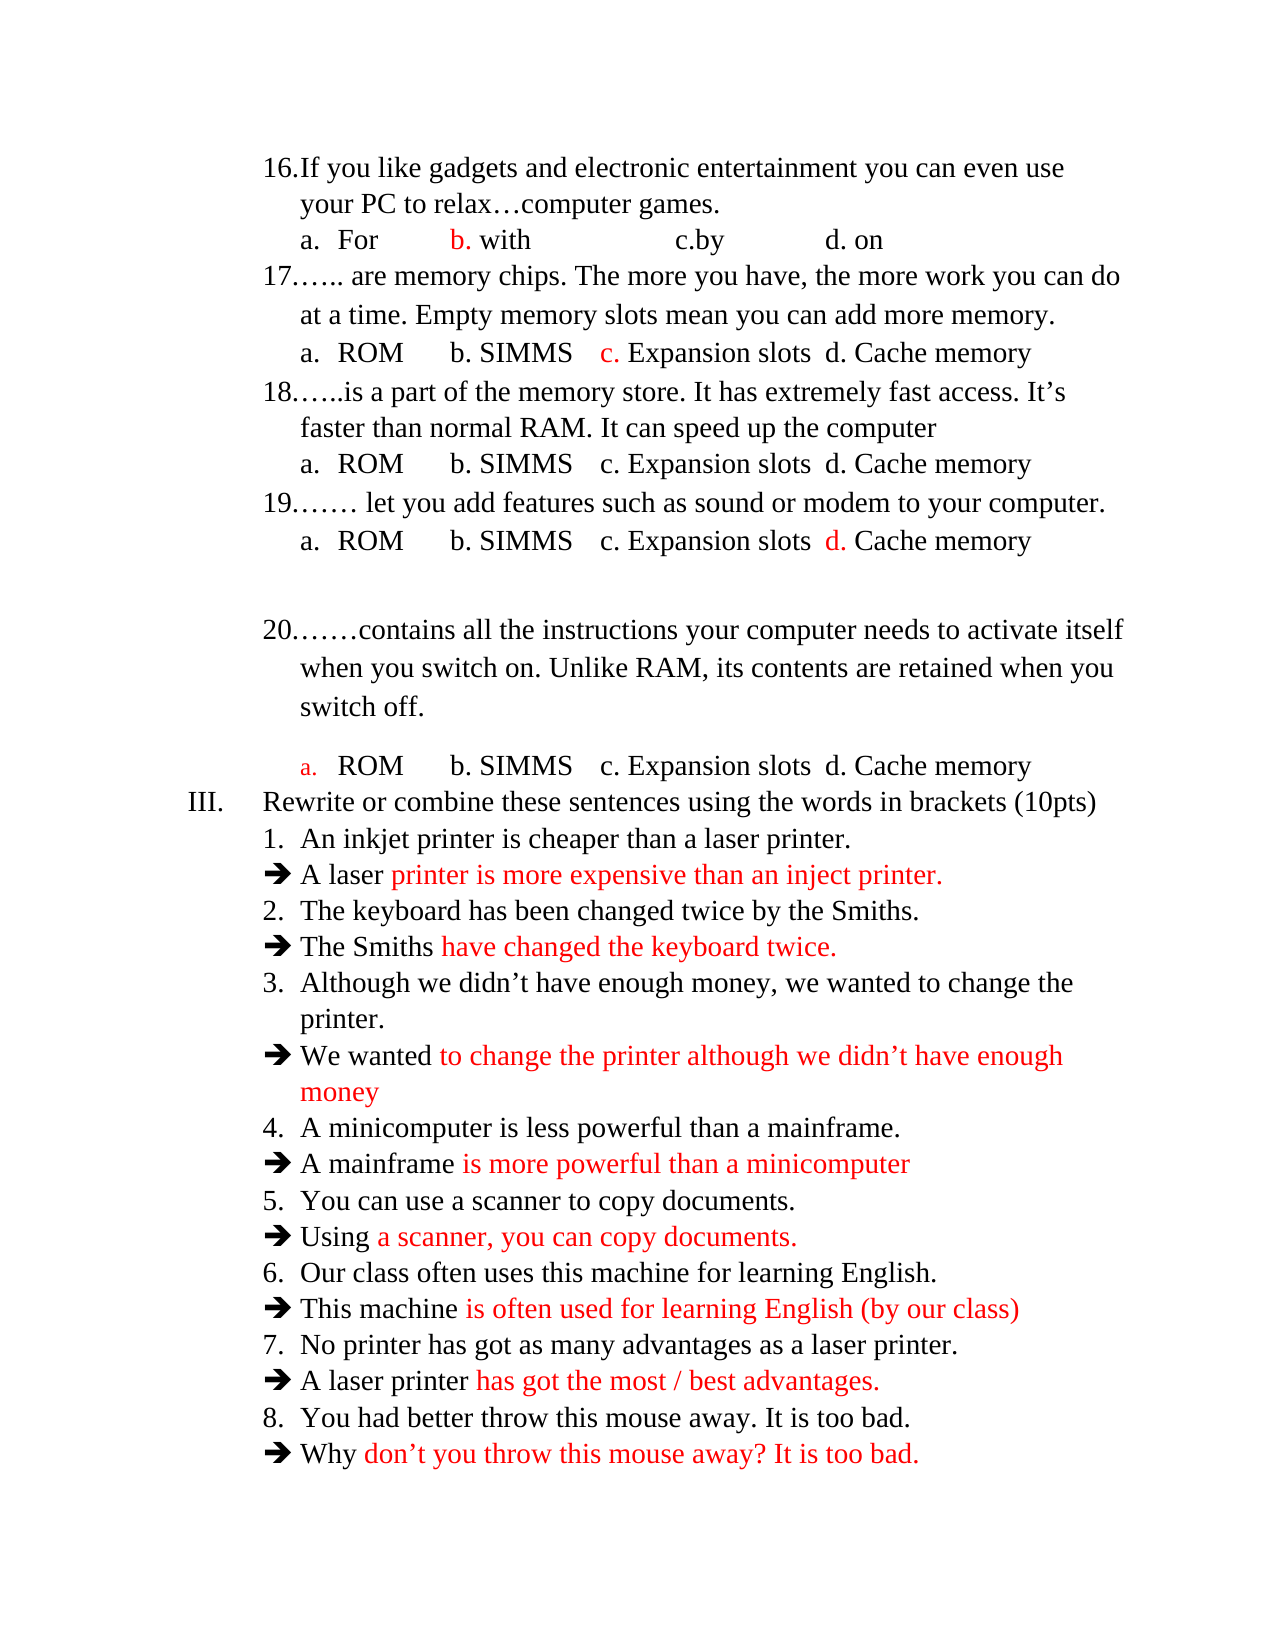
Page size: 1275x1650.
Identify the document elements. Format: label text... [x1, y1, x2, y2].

list ….. are memory chips. The more you have, the more work you can do at a time. Empty memory slots mean you can add more memory. [262, 258, 1125, 331]
list …..is a part of the memory store. It has extremely fast access. It’s faster than normal RAM. It can speed up the computer [262, 374, 1125, 444]
list A laser printer is more expensive than an inject printer. [262, 857, 1125, 891]
list For b. with c.by d. on [300, 222, 1125, 256]
list We wanted to change the printer although we didn’t have enough money [262, 1038, 1125, 1108]
list No printer has got as many advantages as a laser printer. [262, 1327, 1125, 1361]
list A minicomputer is less powerful than a mainframe. [262, 1110, 1125, 1144]
list Although we didn’t have enough money, we wanted to change the printer. [262, 966, 1125, 1035]
list ROM b. SIMMS c. Expansion slots d. Cache memory [300, 748, 1125, 782]
list ROM b. SIMMS c. Expansion slots d. Cache memory [300, 446, 1125, 480]
list A laser printer has got the most / best advantages. [262, 1363, 1125, 1397]
list Using a scanner, you can copy documents. [262, 1219, 1125, 1252]
list The Smiths have changed the keyboard twice. [262, 929, 1125, 963]
list …… let you add features such as sound or modem to your computer. [262, 485, 1125, 518]
list Our class often uses this machine for learning English. [262, 1255, 1125, 1288]
list ROM b. SIMMS c. Expansion slots d. Cache memory [300, 336, 1125, 369]
list A mainframe is more powerful than a minicomputer [262, 1146, 1125, 1180]
list If you like gadgets and electronic entertainment you can even use your PC to relax…computer games. [262, 150, 1125, 220]
list You had better throw this mouse away. It is too bad. [262, 1400, 1125, 1433]
list Rewrite or combine these sentences using the words in brackets (10pts) [187, 784, 1125, 818]
list Why don’t you throw this mouse away? It is too bad. [262, 1436, 1125, 1469]
list This machine is often used for learning English (by our class) [262, 1291, 1125, 1325]
list ROM b. SIMMS c. Expansion slots d. Cache memory [300, 523, 1125, 557]
list The keyboard has been changed twice by the Smiths. [262, 893, 1125, 927]
list You can use a scanner to copy documents. [262, 1183, 1125, 1216]
title ……contains all the instructions your computer needs to activate itself when you switch on. Unlike RAM, its contents are retained when you switch off. [262, 612, 1125, 723]
list An inkjet printer is cheaper than a laser printer. [262, 821, 1125, 854]
